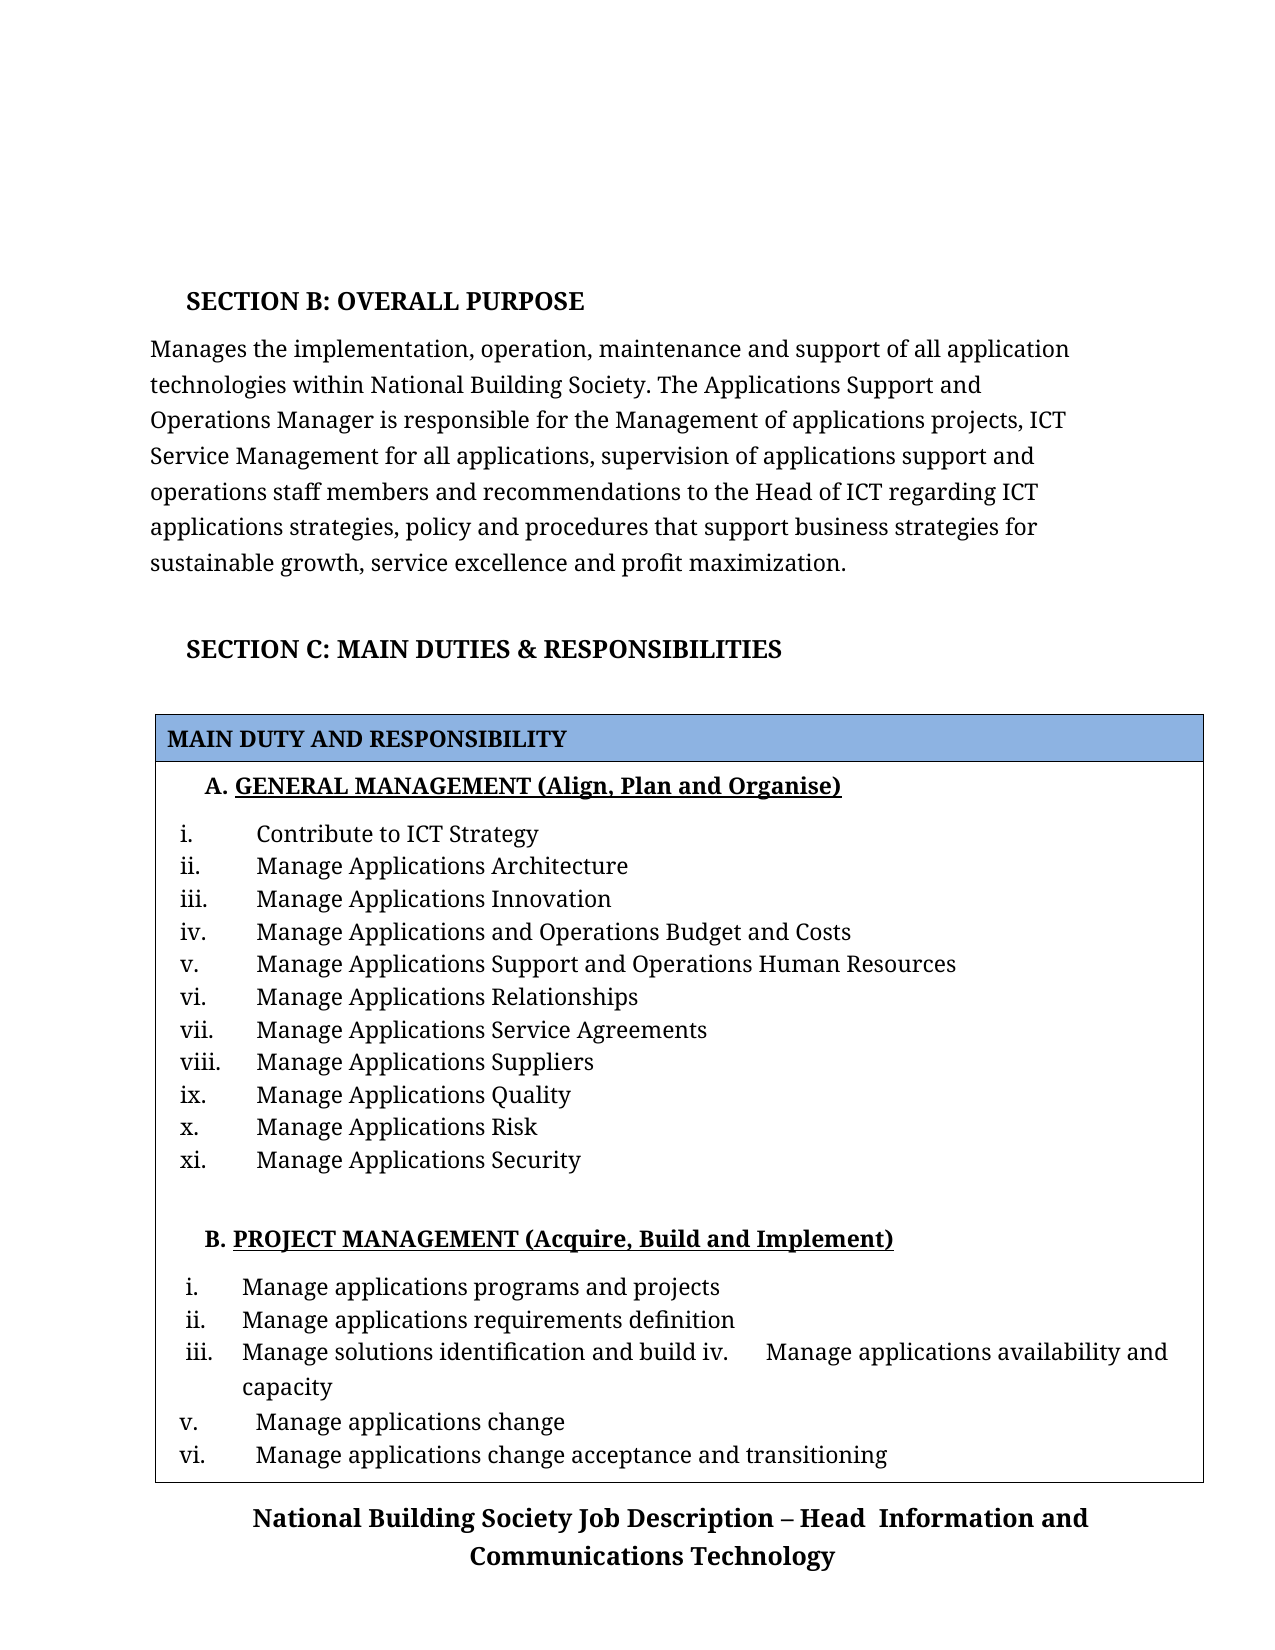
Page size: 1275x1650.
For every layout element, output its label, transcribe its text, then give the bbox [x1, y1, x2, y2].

subtitle SECTION C: MAIN DUTIES & RESPONSIBILITIES [186, 631, 1087, 665]
table_header MAIN DUTY AND RESPONSIBILITY [156, 715, 1203, 761]
text Manages the implementation, operation, maintenance and support of all application technologies within National Building Society. The Applications Support and Operations Manager is responsible for the Management of applications projects, ICT Service Management for all applications, supervision of applications support and operations staff members and recommendations to the Head of ICT regarding ICT applications strategies, policy and procedures that support business strategies for sustainable growth, service excellence and profit maximization. [150, 333, 1104, 578]
subtitle SECTION B: OVERALL PURPOSE [186, 284, 1087, 318]
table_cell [156, 762, 1203, 1482]
